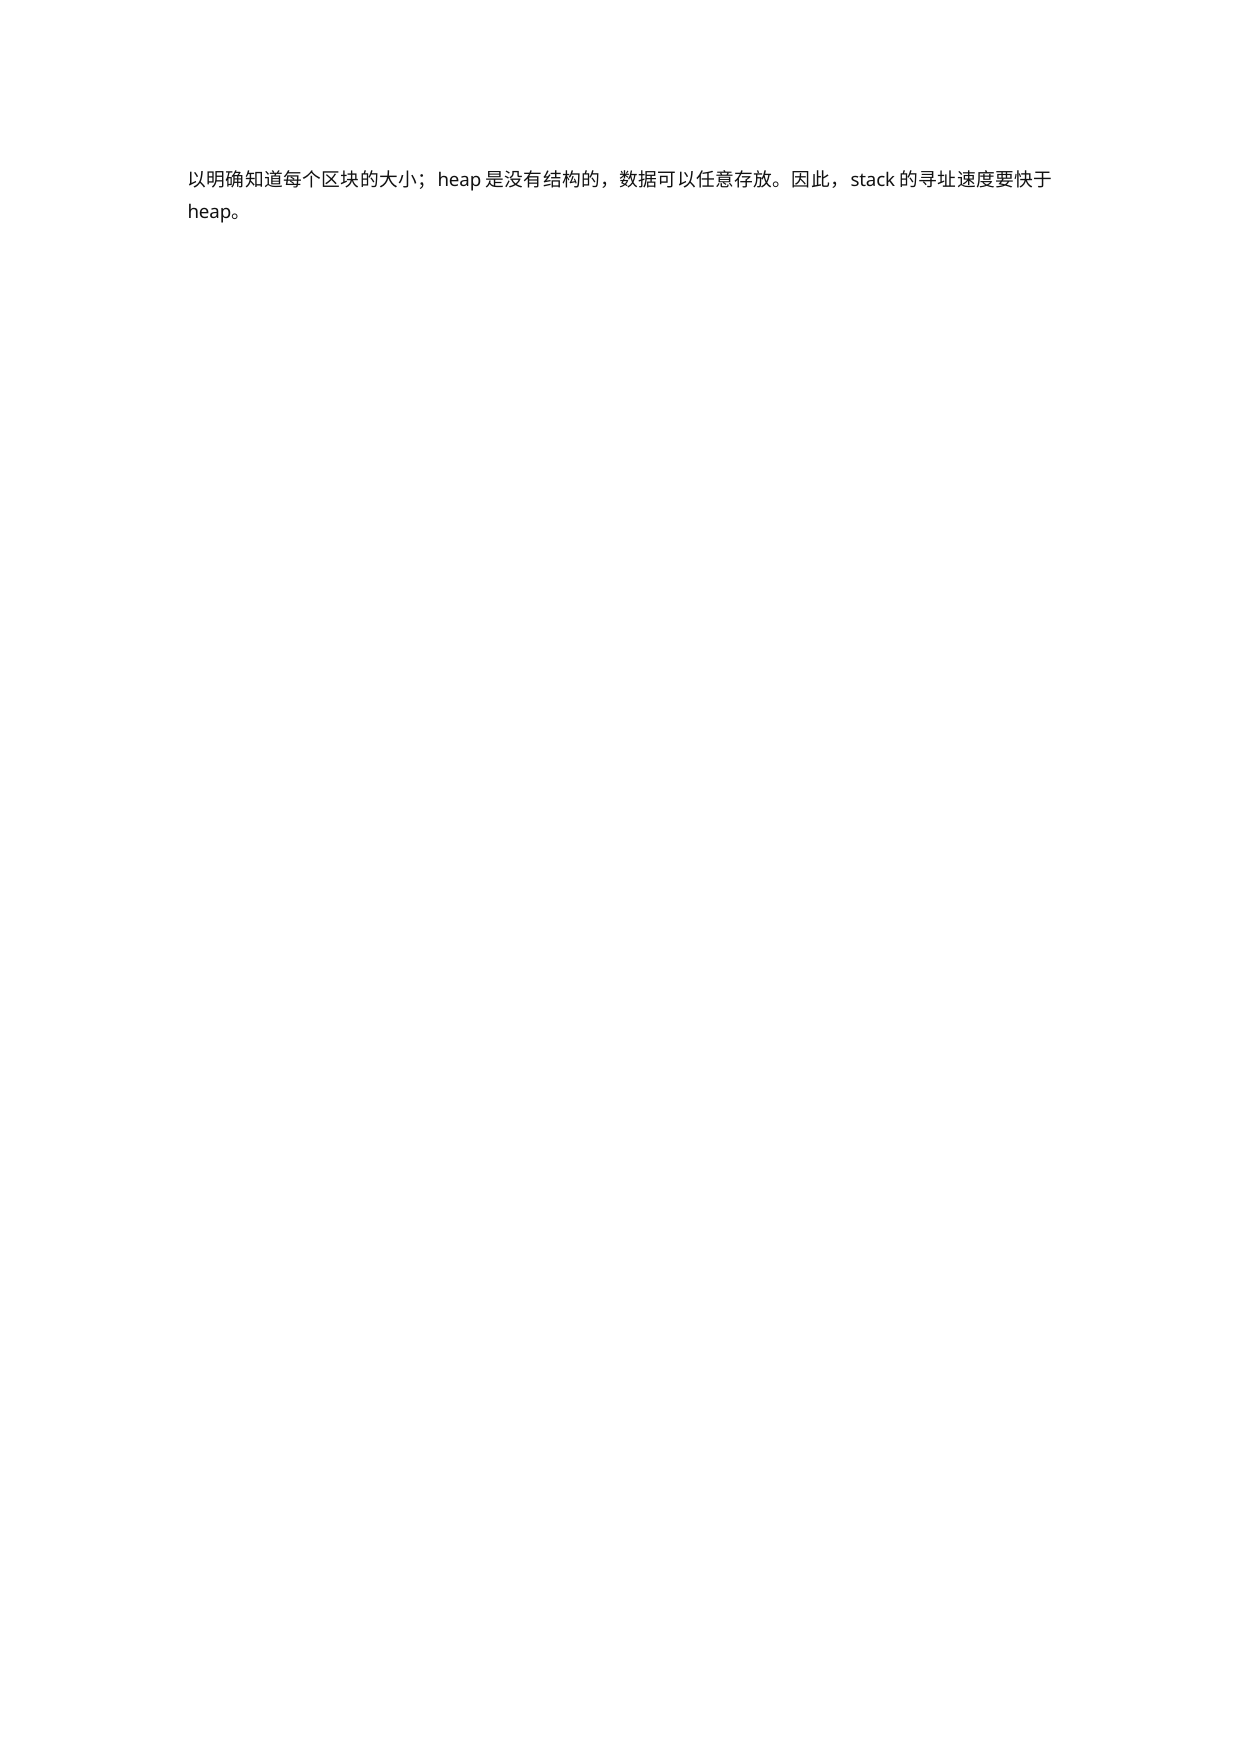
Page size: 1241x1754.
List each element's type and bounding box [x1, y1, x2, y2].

text [187, 162, 1053, 227]
